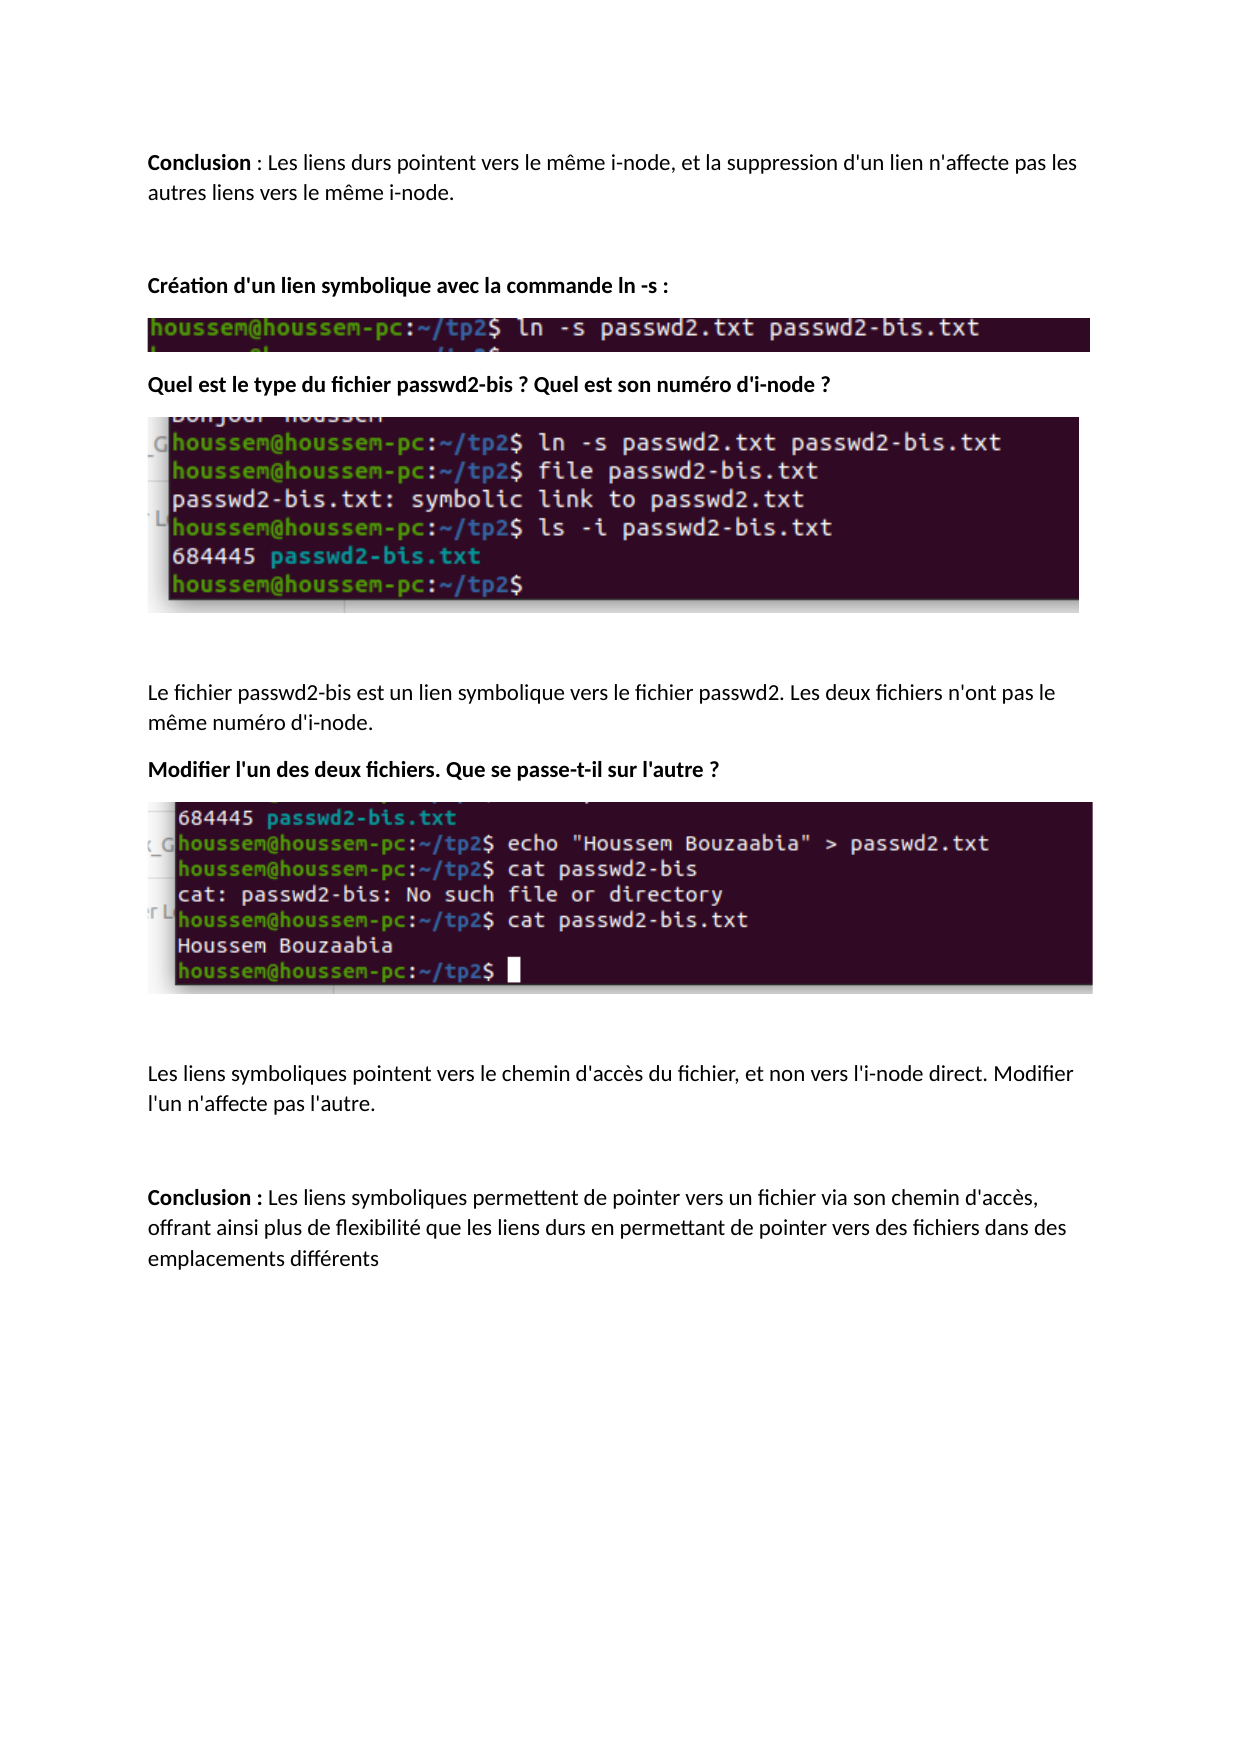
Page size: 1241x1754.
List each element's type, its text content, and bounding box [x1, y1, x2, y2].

picture [147, 802, 1093, 994]
text Quel est le type du fichier passwd2-bis ? Quel est son numéro d'i-node ? [148, 370, 1093, 398]
text Création d'un lien symbolique avec la commande ln -s : [148, 272, 1093, 299]
text Conclusion : Les liens durs pointent vers le même i-node, et la suppression d'un lien n'affecte pas les autres liens vers le même i-node. [148, 148, 1093, 206]
text Les liens symboliques pointent vers le chemin d'accès du fichier, et non vers l'i-node direct. Modifier l'un n'affecte pas l'autre. [148, 1059, 1093, 1117]
text Le fichier passwd2-bis est un lien symbolique vers le fichier passwd2. Les deux fichiers n'ont pas le même numéro d'i-node. [148, 678, 1093, 736]
picture [147, 417, 1079, 613]
text Modifier l'un des deux fichiers. Que se passe-t-il sur l'autre ? [148, 755, 1093, 783]
picture [147, 318, 1090, 352]
text Conclusion : Les liens symboliques permettent de pointer vers un fichier via son chemin d'accès, offrant ainsi plus de flexibilité que les liens durs en permettant de pointer vers des fichiers dans des emplacements différents [148, 1183, 1093, 1272]
